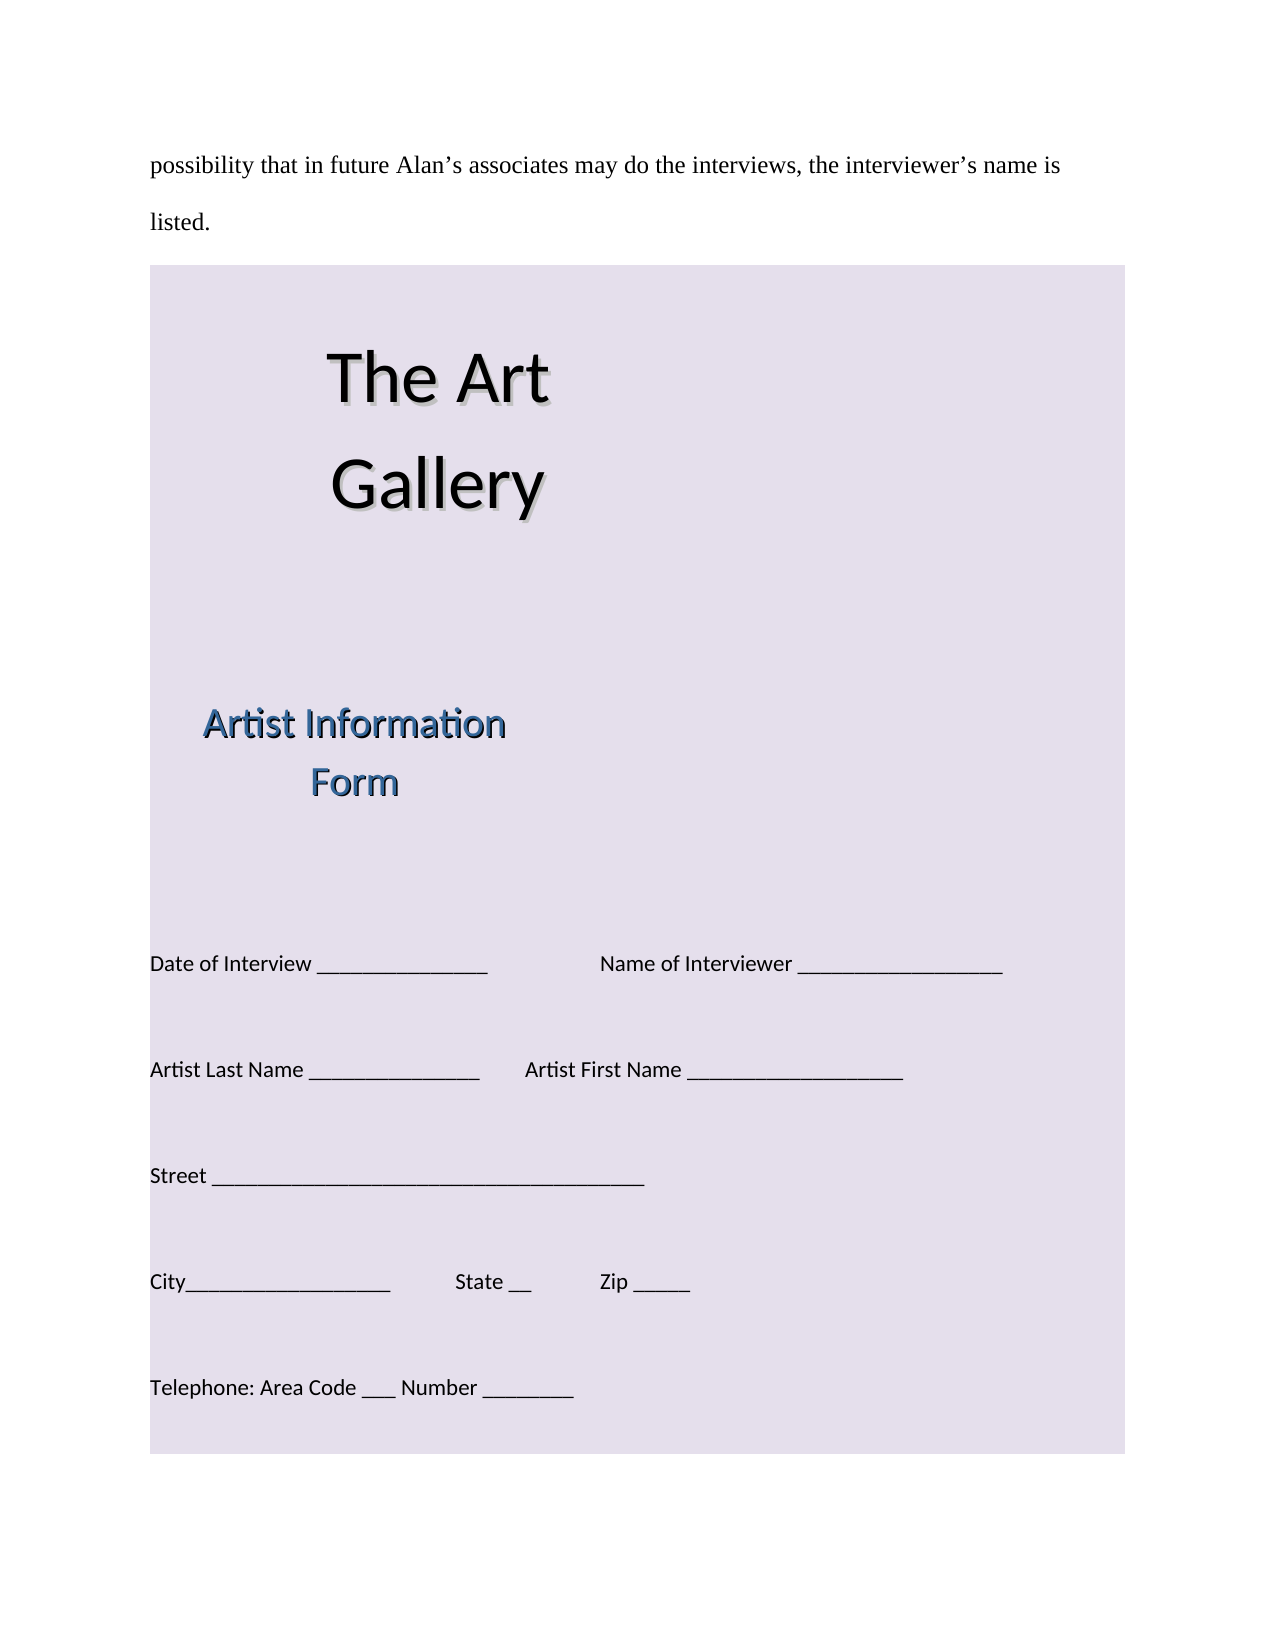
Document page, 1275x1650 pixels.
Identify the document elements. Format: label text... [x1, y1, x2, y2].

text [150, 150, 1125, 236]
text City__________________ State __ Zip _____ [150, 1267, 1125, 1295]
text Telephone: Area Code ___ Number ________ [150, 1373, 1125, 1401]
text Artist Last Name _______________ Artist First Name ___________________ [150, 1055, 1125, 1083]
text Date of Interview _______________ Name of Interviewer __________________ [150, 949, 1125, 977]
text Street ______________________________________ [150, 1161, 1125, 1189]
